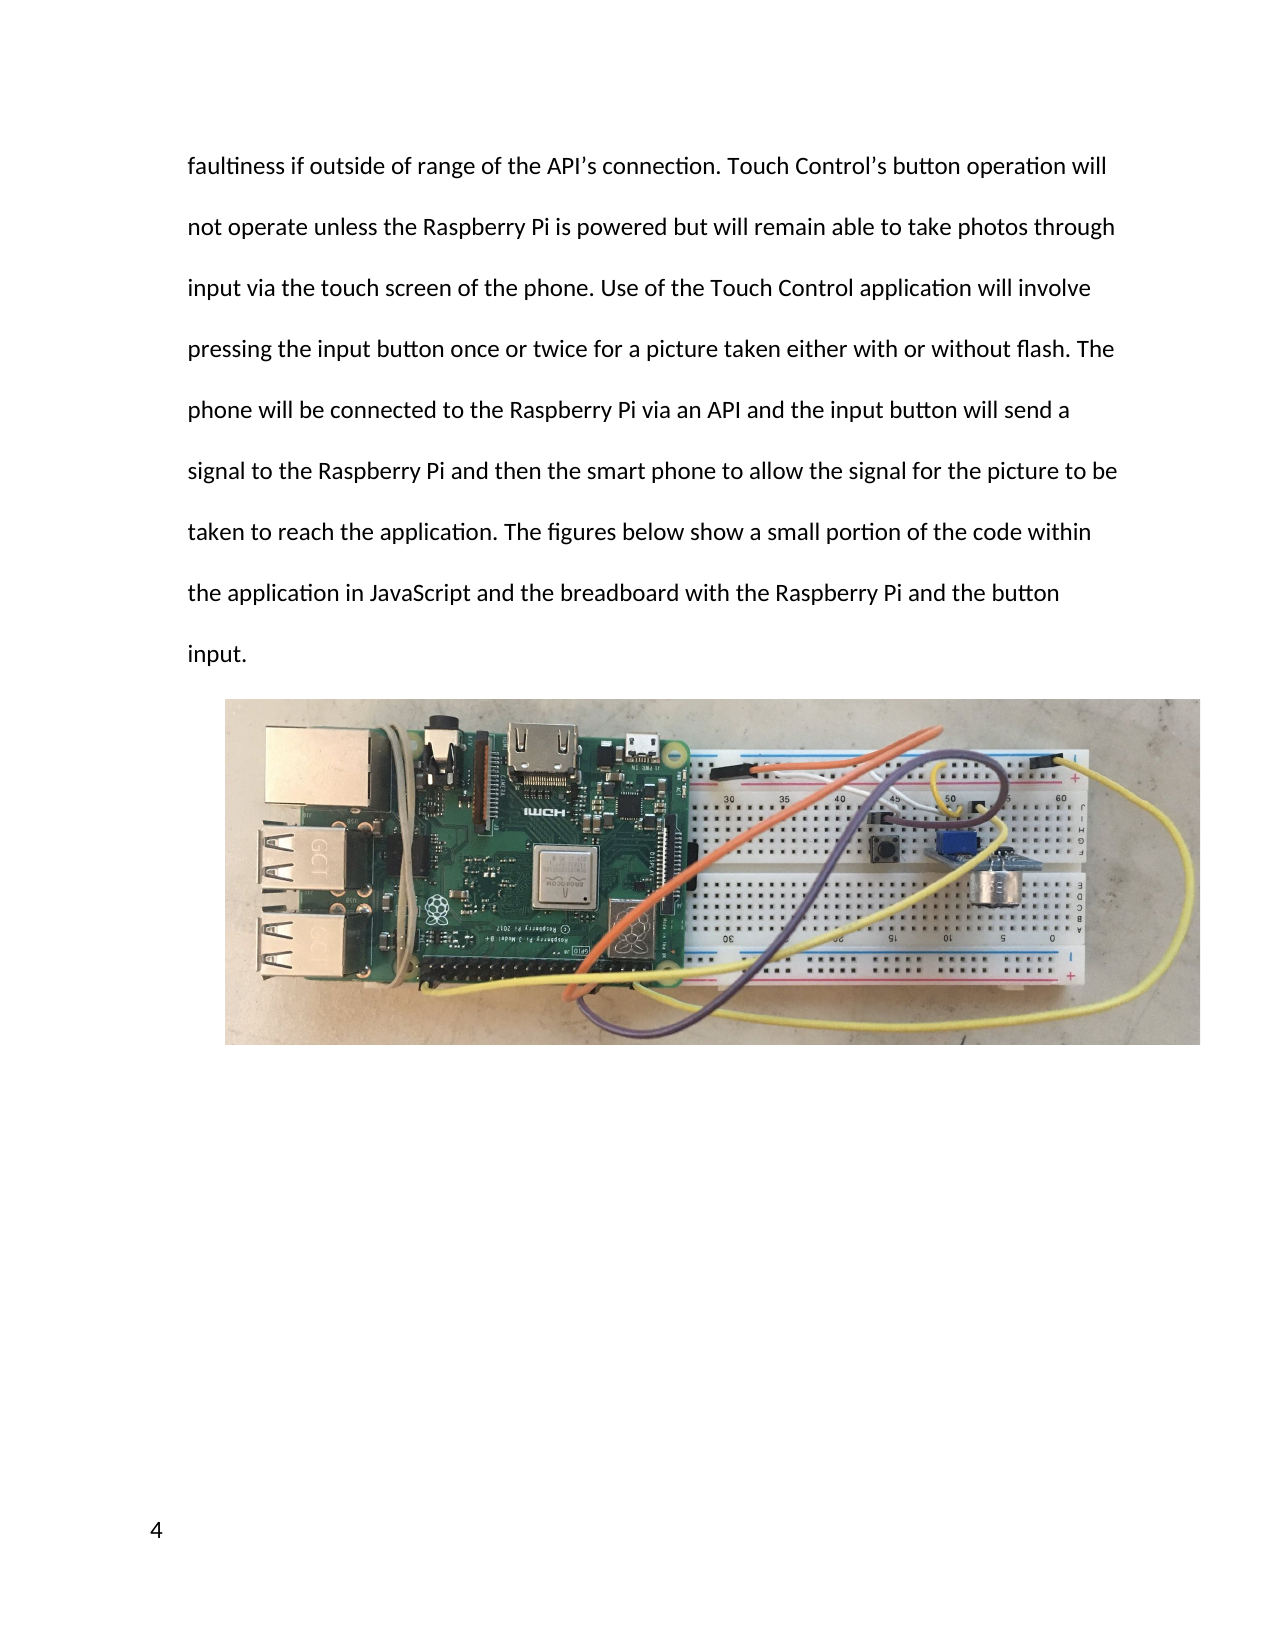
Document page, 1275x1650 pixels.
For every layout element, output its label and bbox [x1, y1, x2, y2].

picture [225, 699, 1200, 1045]
text [187, 150, 1125, 669]
